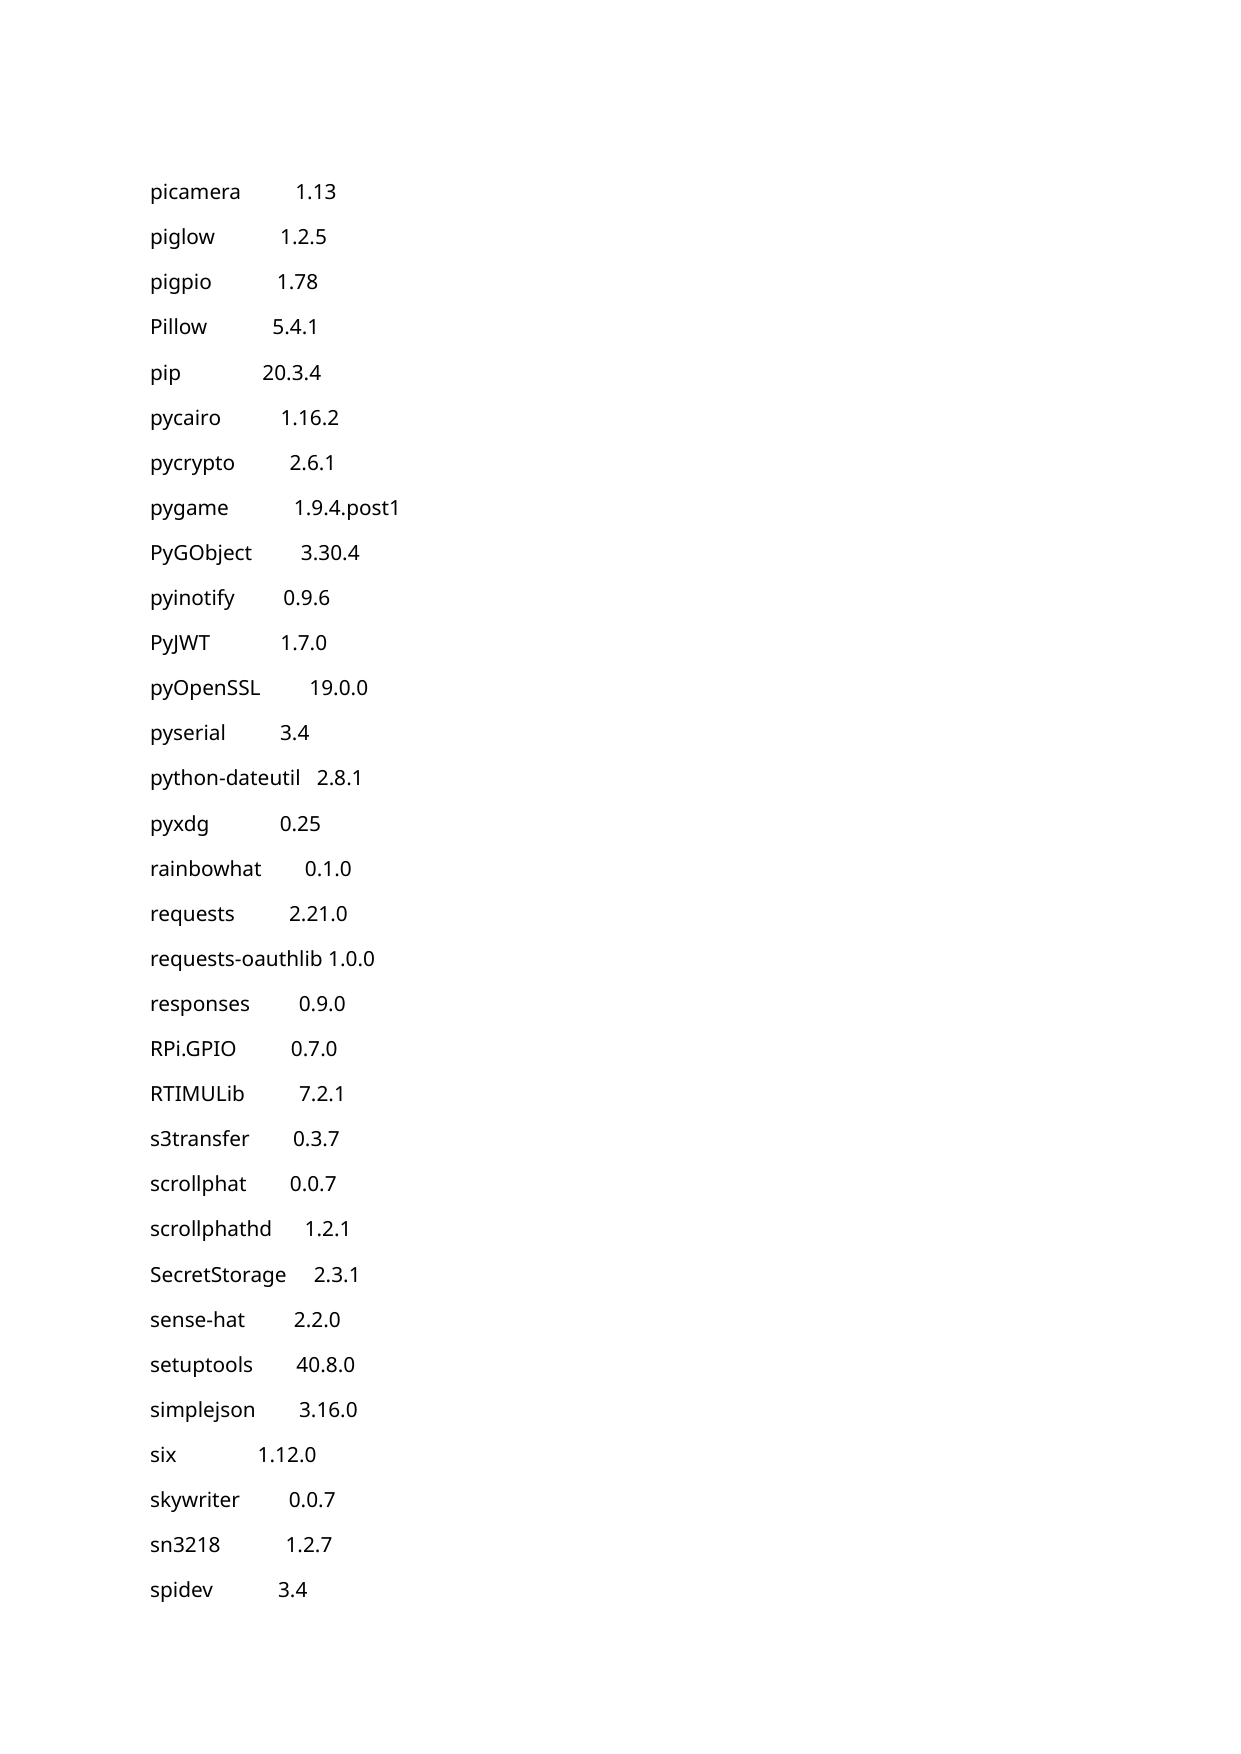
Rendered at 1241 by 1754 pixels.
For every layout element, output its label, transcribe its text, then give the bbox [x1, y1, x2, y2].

text piglow 1.2.5 [150, 222, 1090, 251]
text pyOpenSSL 19.0.0 [150, 673, 1090, 702]
text RTIMULib 7.2.1 [150, 1079, 1090, 1108]
text sn3218 1.2.7 [150, 1530, 1090, 1559]
text RPi.GPIO 0.7.0 [150, 1034, 1090, 1063]
text simplejson 3.16.0 [150, 1395, 1090, 1423]
text Pillow 5.4.1 [150, 312, 1090, 341]
text pyserial 3.4 [150, 718, 1090, 747]
text scrollphat 0.0.7 [150, 1169, 1090, 1198]
text spidev 3.4 [150, 1575, 1090, 1604]
text pip 20.3.4 [150, 358, 1090, 386]
text pyxdg 0.25 [150, 809, 1090, 837]
text requests 2.21.0 [150, 899, 1090, 927]
text responses 0.9.0 [150, 989, 1090, 1017]
text picamera 1.13 [150, 177, 1090, 206]
text s3transfer 0.3.7 [150, 1124, 1090, 1153]
text skywriter 0.0.7 [150, 1485, 1090, 1514]
text pycrypto 2.6.1 [150, 448, 1090, 476]
text SecretStorage 2.3.1 [150, 1260, 1090, 1288]
text setuptools 40.8.0 [150, 1350, 1090, 1378]
text PyJWT 1.7.0 [150, 628, 1090, 657]
text scrollphathd 1.2.1 [150, 1214, 1090, 1243]
text pygame 1.9.4.post1 [150, 493, 1090, 521]
text rainbowhat 0.1.0 [150, 854, 1090, 882]
text PyGObject 3.30.4 [150, 538, 1090, 566]
text six 1.12.0 [150, 1440, 1090, 1468]
text sense-hat 2.2.0 [150, 1305, 1090, 1333]
text pyinotify 0.9.6 [150, 583, 1090, 612]
text pigpio 1.78 [150, 267, 1090, 296]
text requests-oauthlib 1.0.0 [150, 944, 1090, 972]
text pycairo 1.16.2 [150, 403, 1090, 431]
text python-dateutil 2.8.1 [150, 763, 1090, 792]
